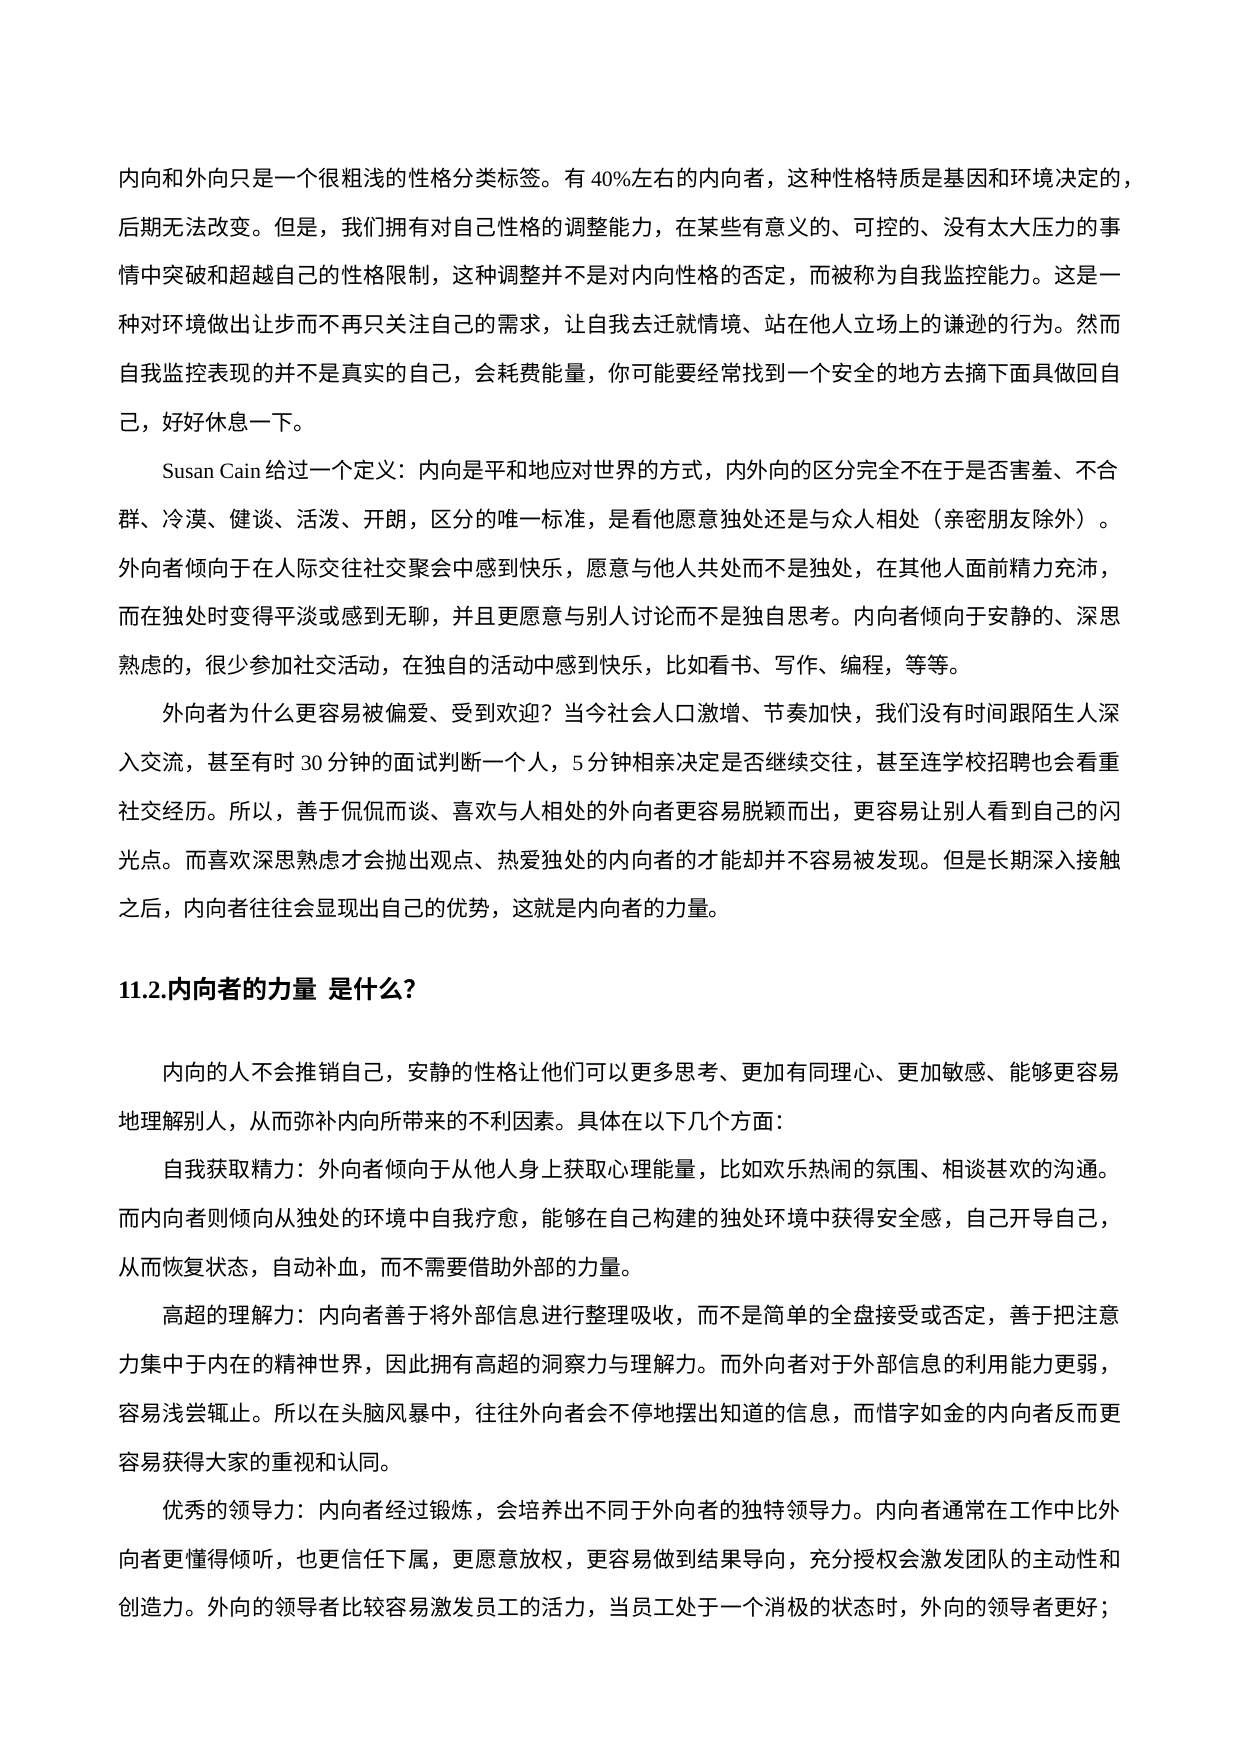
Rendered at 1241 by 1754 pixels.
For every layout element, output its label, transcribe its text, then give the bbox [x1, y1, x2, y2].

subtitle 内向者的力量 是什么？ [118, 956, 1122, 1021]
text Susan Cain给过一个定义：内向是平和地应对世界的方式，内外向的区分完全不在于是否害羞、不合群、冷漠、健谈、活泼、开朗，区分的唯一标准，是看他愿意独处还是与众人相处（亲密朋友除外）。外向者倾向于在人际交往社交聚会中感到快乐，愿意与他人共处而不是独处，在其他人面前精力充沛，而在独处时变得平淡或感到无聊，并且更愿意与别人讨论而不是独自思考。内向者倾向于安静的、深思熟虑的，很少参加社交活动，在独自的活动中感到快乐，比如看书、写作、编程，等等。 [118, 453, 1122, 680]
text 外向者为什么更容易被偏爱、受到欢迎？当今社会人口激增、节奏加快，我们没有时间跟陌生人深入交流，甚至有时30分钟的面试判断一个人，5分钟相亲决定是否继续交往，甚至连学校招聘也会看重社交经历。所以，善于侃侃而谈、喜欢与人相处的外向者更容易脱颖而出，更容易让别人看到自己的闪光点。而喜欢深思熟虑才会抛出观点、热爱独处的内向者的才能却并不容易被发现。但是长期深入接触之后，内向者往往会显现出自己的优势，这就是内向者的力量。 [118, 696, 1122, 923]
text 高超的理解力：内向者善于将外部信息进行整理吸收，而不是简单的全盘接受或否定，善于把注意力集中于内在的精神世界，因此拥有高超的洞察力与理解力。而外向者对于外部信息的利用能力更弱，容易浅尝辄止。所以在头脑风暴中，往往外向者会不停地摆出知道的信息，而惜字如金的内向者反而更容易获得大家的重视和认同。 [118, 1298, 1122, 1477]
text 自我获取精力：外向者倾向于从他人身上获取心理能量，比如欢乐热闹的氛围、相谈甚欢的沟通。而内向者则倾向从独处的环境中自我疗愈，能够在自己构建的独处环境中获得安全感，自己开导自己，从而恢复状态，自动补血，而不需要借助外部的力量。 [118, 1152, 1122, 1282]
text 内向的人不会推销自己，安静的性格让他们可以更多思考、更加有同理心、更加敏感、能够更容易地理解别人，从而弥补内向所带来的不利因素。具体在以下几个方面： [118, 1055, 1122, 1136]
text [118, 1492, 1122, 1622]
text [118, 161, 1122, 437]
